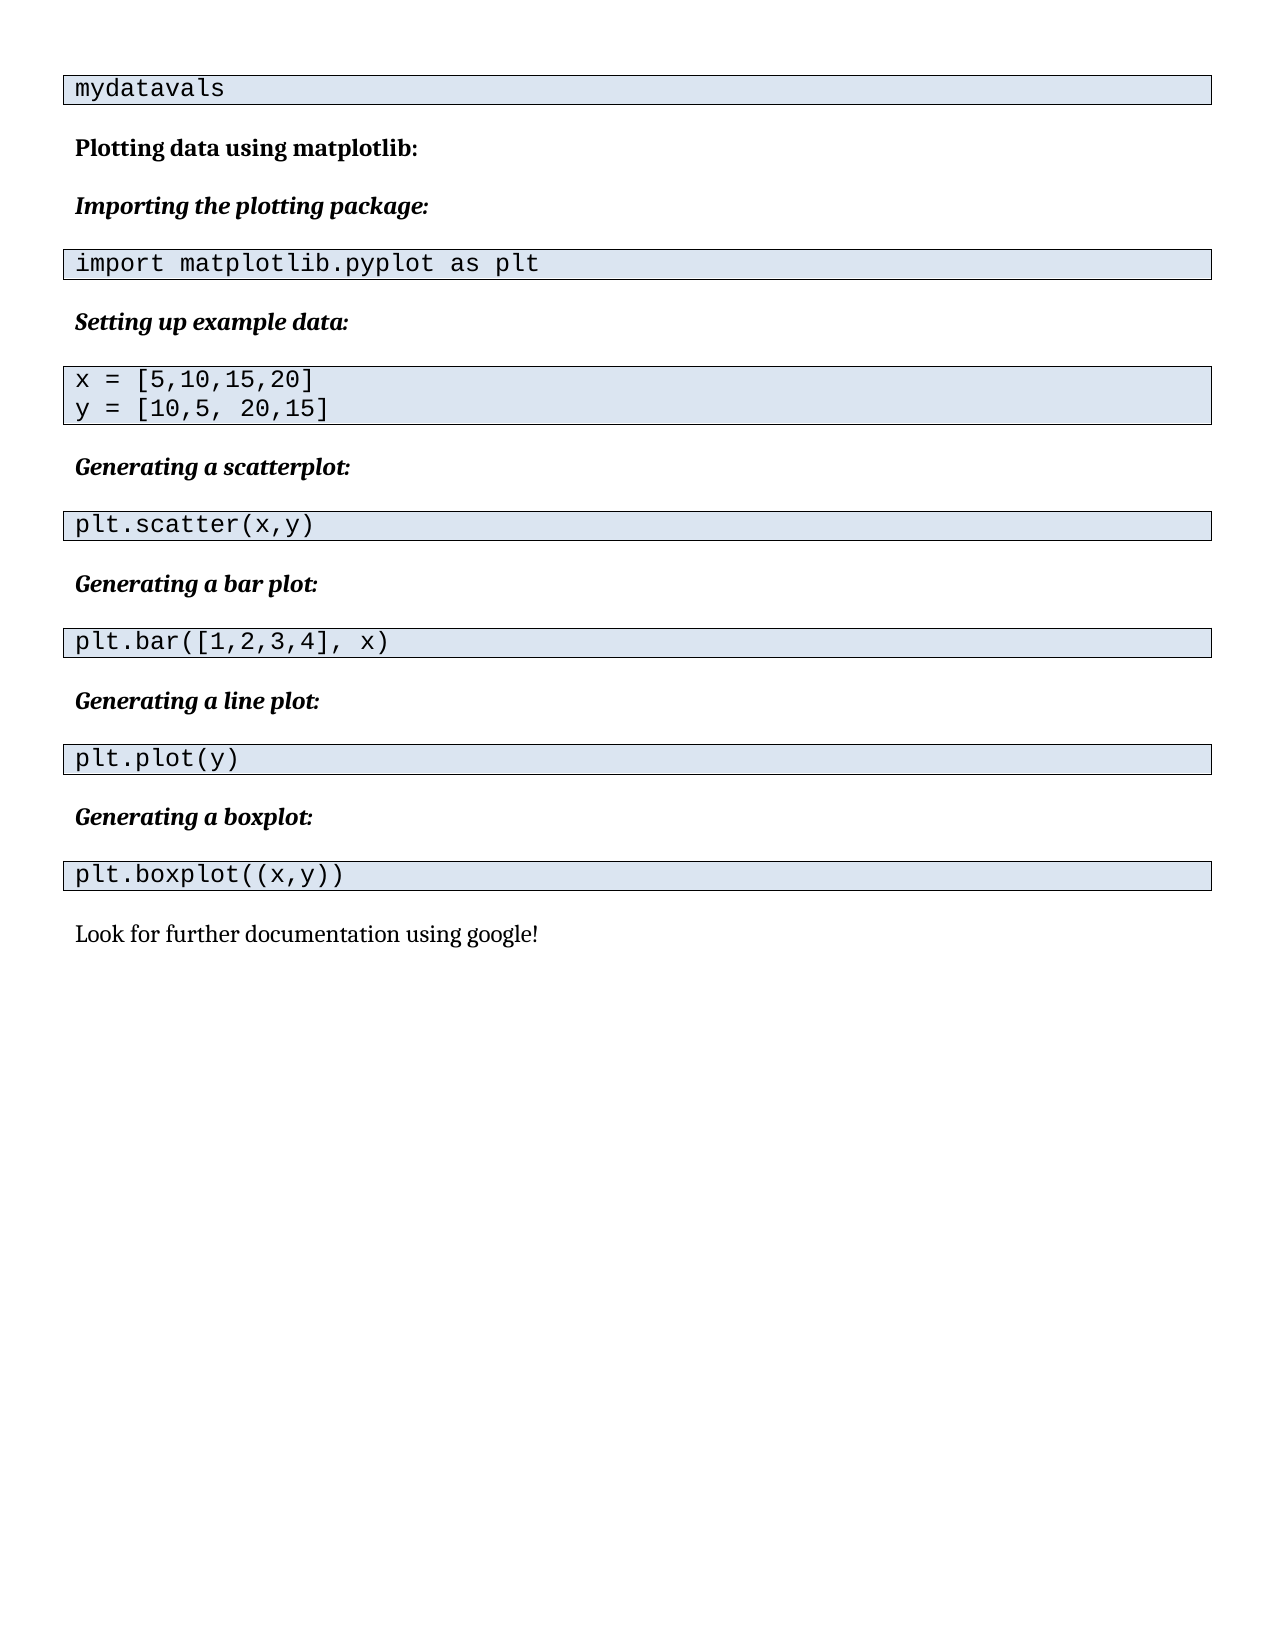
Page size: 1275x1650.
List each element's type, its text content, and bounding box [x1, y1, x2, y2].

text Generating a bar plot: [75, 570, 1200, 599]
table_header plt.boxplot((x,y)) [64, 862, 1211, 890]
table_header plt.scatter(x,y) [64, 512, 1211, 540]
table_header mydatavals = mydata.values mydatavals [64, 76, 1211, 104]
text Setting up example data: [75, 308, 1200, 337]
text Plotting data using matplotlib: [75, 134, 1200, 163]
text Look for further documentation using google! [75, 920, 1200, 949]
text Generating a scatterplot: [75, 453, 1200, 482]
text Importing the plotting package: [75, 192, 1200, 220]
text Generating a line plot: [75, 687, 1200, 715]
table_header x = [5,10,15,20] y = [10,5, 20,15] [64, 367, 1211, 423]
text Generating a boxplot: [75, 803, 1200, 832]
table_header import matplotlib.pyplot as plt [64, 250, 1211, 278]
table_header plt.plot(y) [64, 745, 1211, 773]
table_header plt.bar([1,2,3,4], x) [64, 629, 1211, 657]
